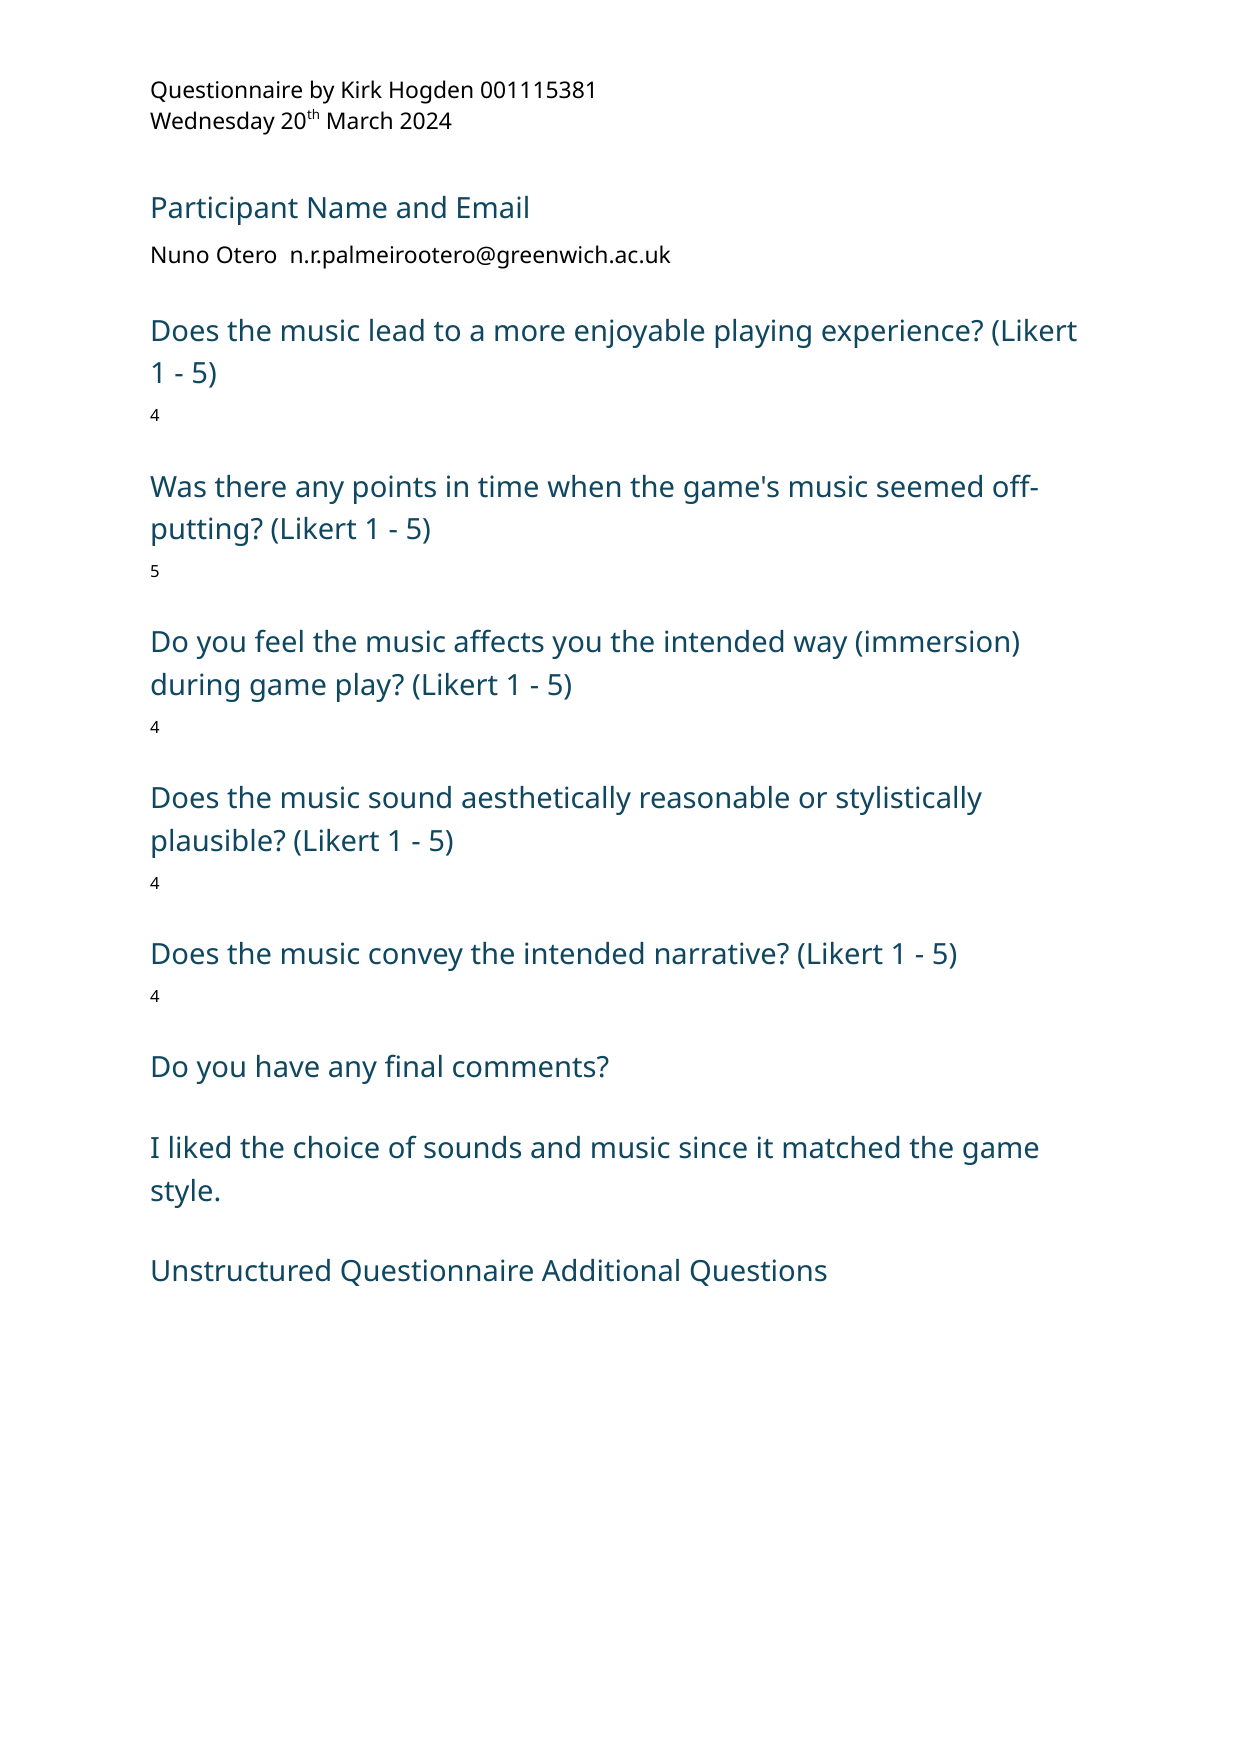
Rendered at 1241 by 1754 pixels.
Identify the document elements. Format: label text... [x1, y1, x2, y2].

text Nuno Otero n.r.palmeirootero@greenwich.ac.uk [150, 239, 1090, 270]
subtitle Does the music convey the intended narrative? (Likert 1 - 5) [150, 934, 1090, 973]
text 4 [150, 985, 1090, 1007]
subtitle Does the music sound aesthetically reasonable or stylistically plausible? (Likert 1 - 5) [150, 778, 1090, 860]
text 4 [150, 716, 1090, 738]
text 5 [150, 560, 1090, 582]
subtitle Does the music lead to a more enjoyable playing experience? (Likert 1 - 5) [150, 310, 1090, 392]
subtitle Do you have any final comments? [150, 1047, 1090, 1086]
subtitle Do you feel the music affects you the intended way (immersion) during game play? (Likert 1 - 5) [150, 622, 1090, 704]
subtitle Participant Name and Email [150, 187, 1090, 227]
subtitle Unstructured Questionnaire Additional Questions [150, 1250, 1090, 1290]
text 4 [150, 404, 1090, 427]
text 4 [150, 872, 1090, 894]
subtitle Was there any points in time when the game's music seemed off-putting? (Likert 1 - 5) [150, 466, 1090, 548]
subtitle I liked the choice of sounds and music since it matched the game style. [150, 1127, 1090, 1209]
